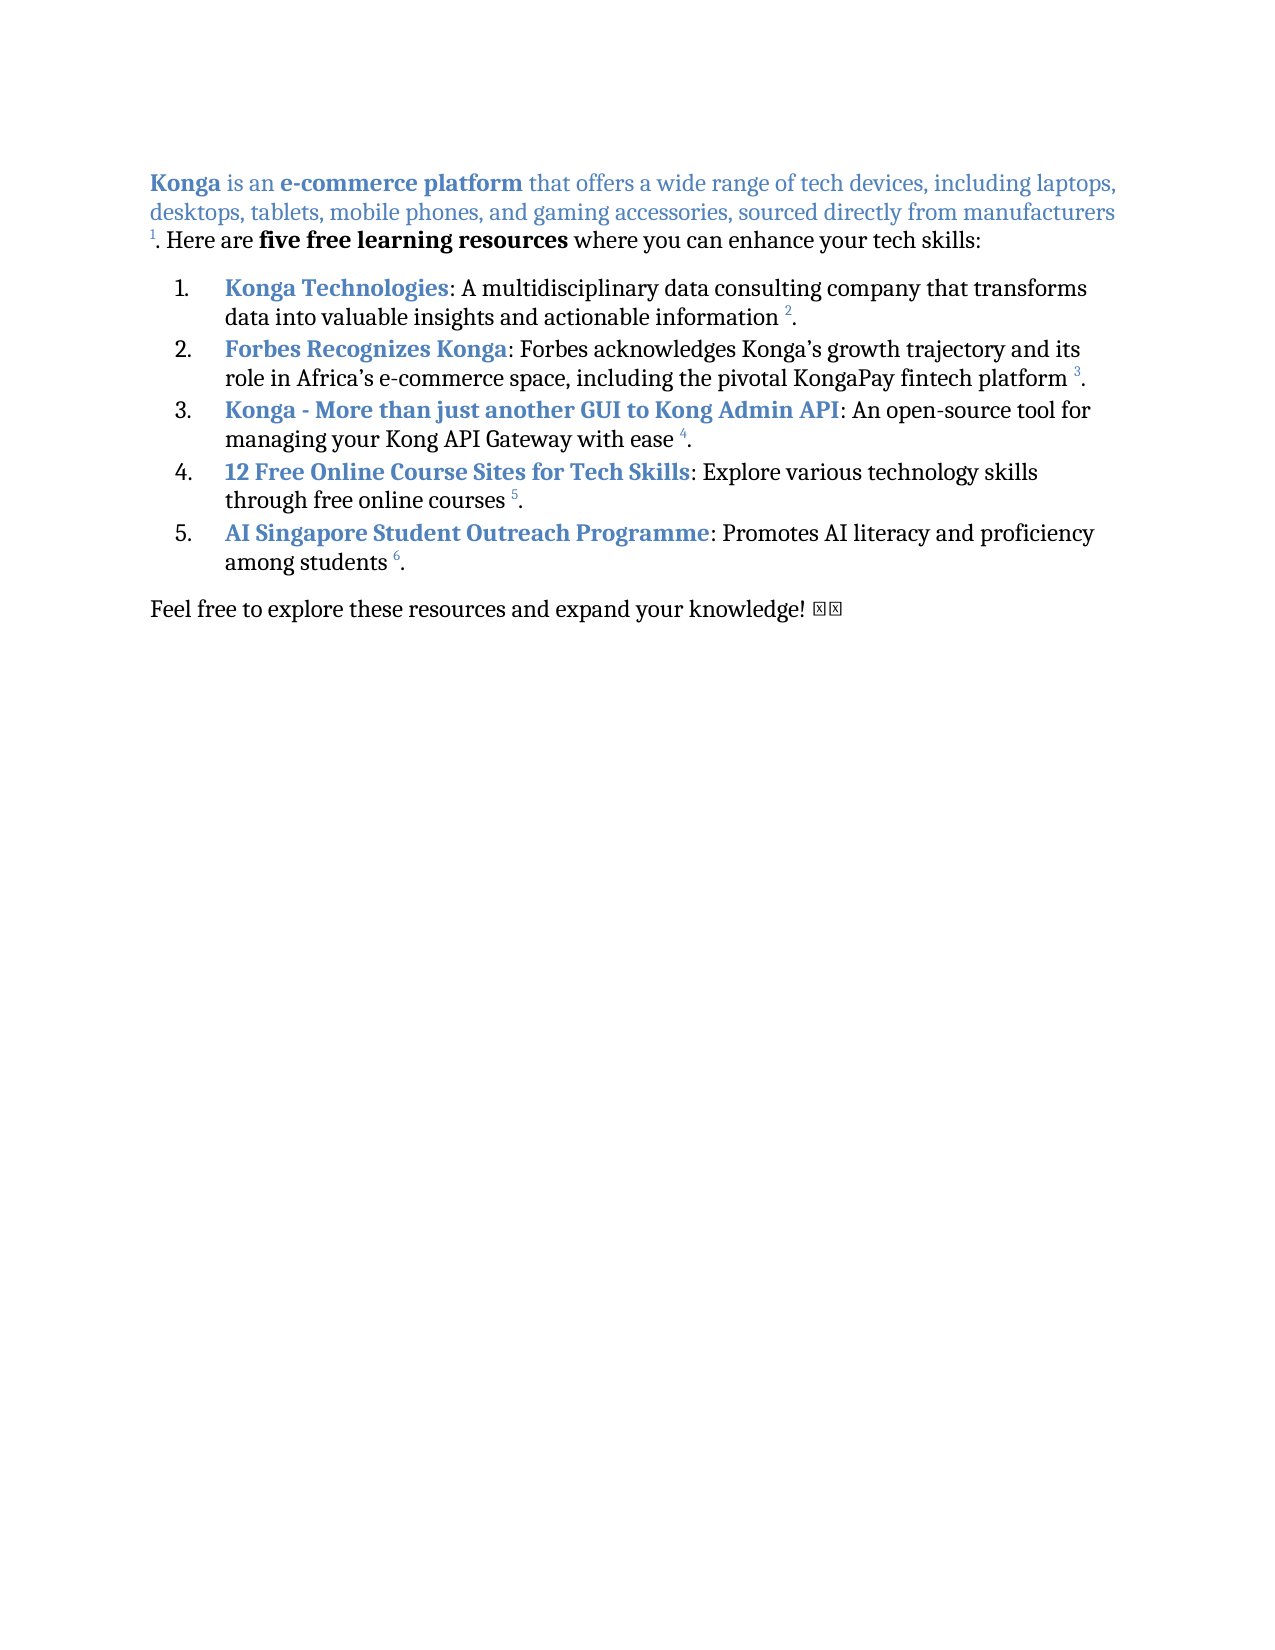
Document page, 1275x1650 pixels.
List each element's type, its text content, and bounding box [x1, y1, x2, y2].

text Feel free to explore these resources and expand your knowledge! 🌟🚀 [150, 595, 1125, 624]
list Konga Technologies: A multidisciplinary data consulting company that transforms data into valuable insights and actionable information 2. [175, 274, 1125, 331]
list AI Singapore Student Outreach Programme: Promotes AI literacy and proficiency among students 6. [175, 519, 1125, 576]
text Konga is an e-commerce platform that offers a wide range of tech devices, including laptops, desktops, tablets, mobile phones, and gaming accessories, sourced directly from manufacturers 1. Here are five free learning resources where you can enhance your tech skills: [150, 169, 1125, 255]
list 12 Free Online Course Sites for Tech Skills: Explore various technology skills through free online courses 5. [175, 457, 1125, 515]
list Konga - More than just another GUI to Kong Admin API: An open-source tool for managing your Kong API Gateway with ease 4. [175, 396, 1125, 454]
list Forbes Recognizes Konga: Forbes acknowledges Konga’s growth trajectory and its role in Africa’s e-commerce space, including the pivotal KongaPay fintech platform 3. [175, 335, 1125, 392]
